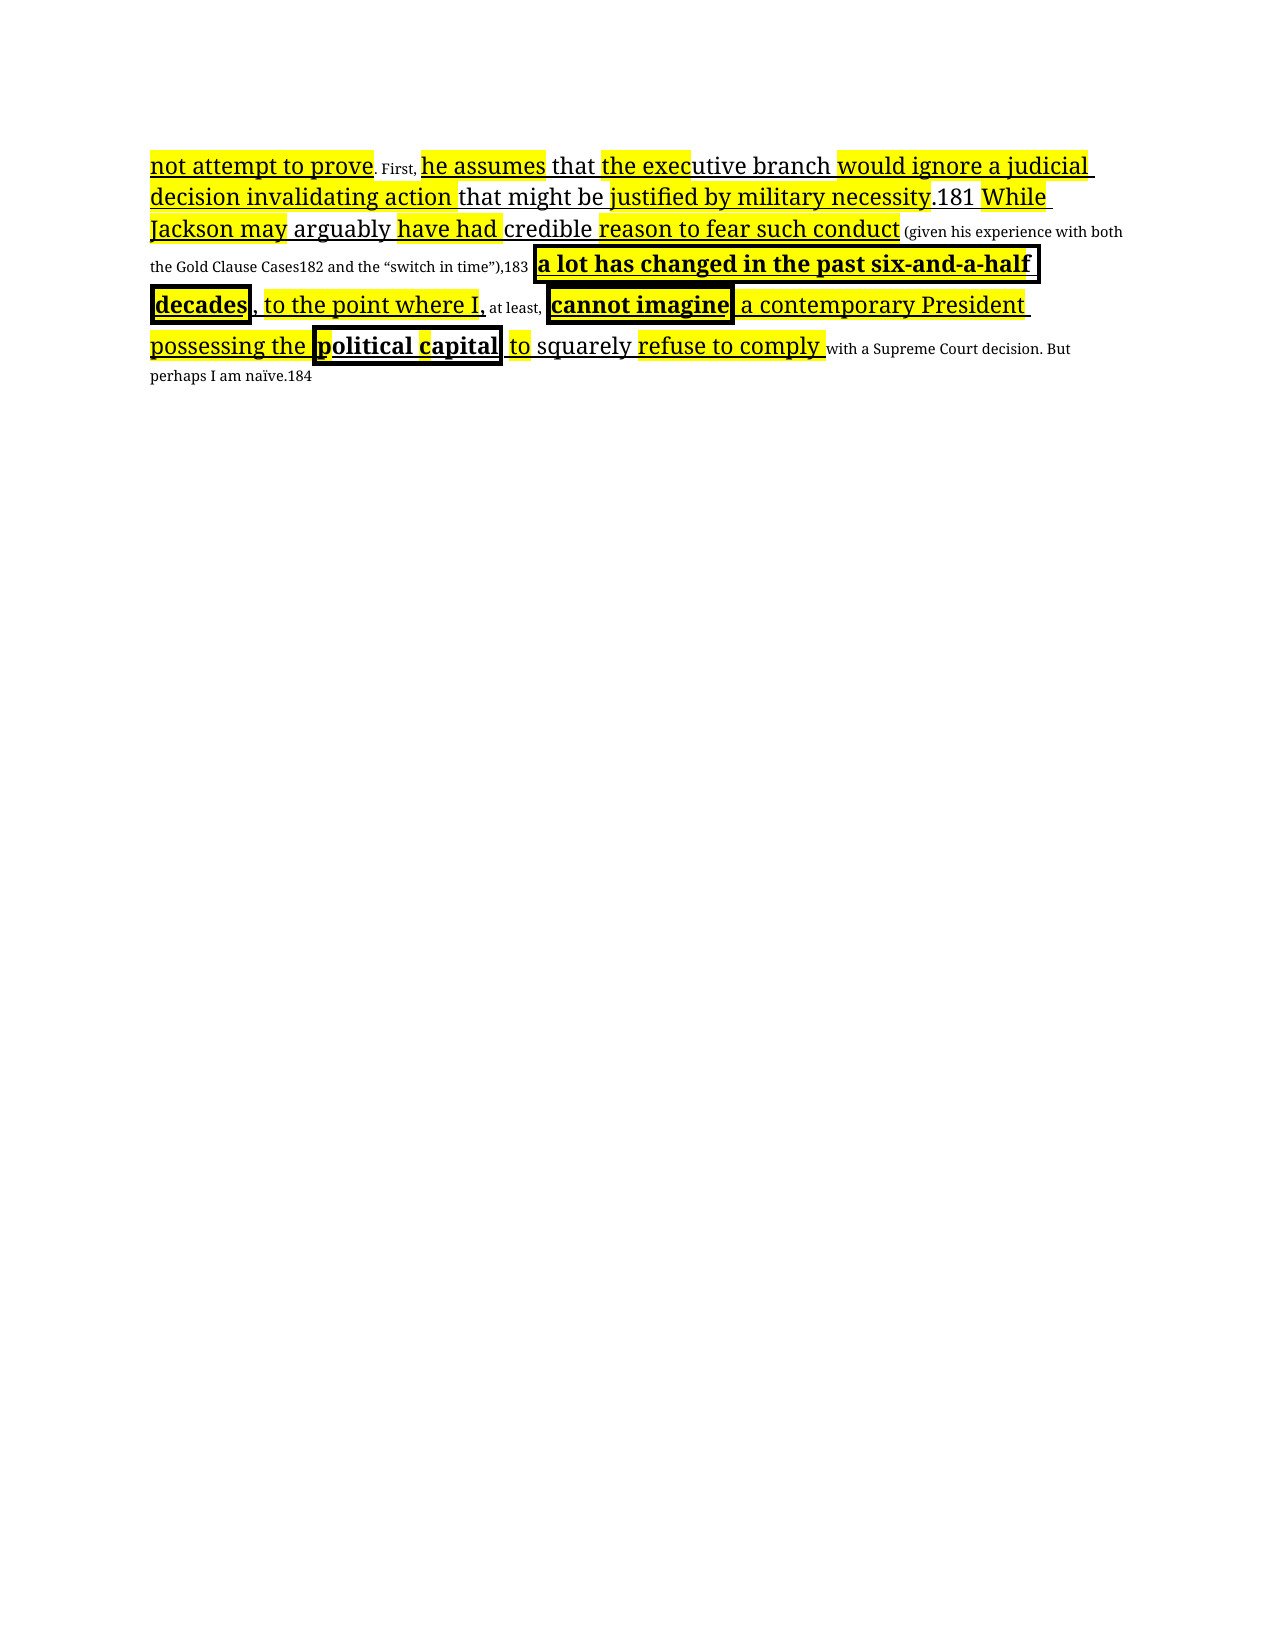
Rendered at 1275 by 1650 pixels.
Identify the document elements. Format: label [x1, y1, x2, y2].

text [150, 150, 1125, 386]
